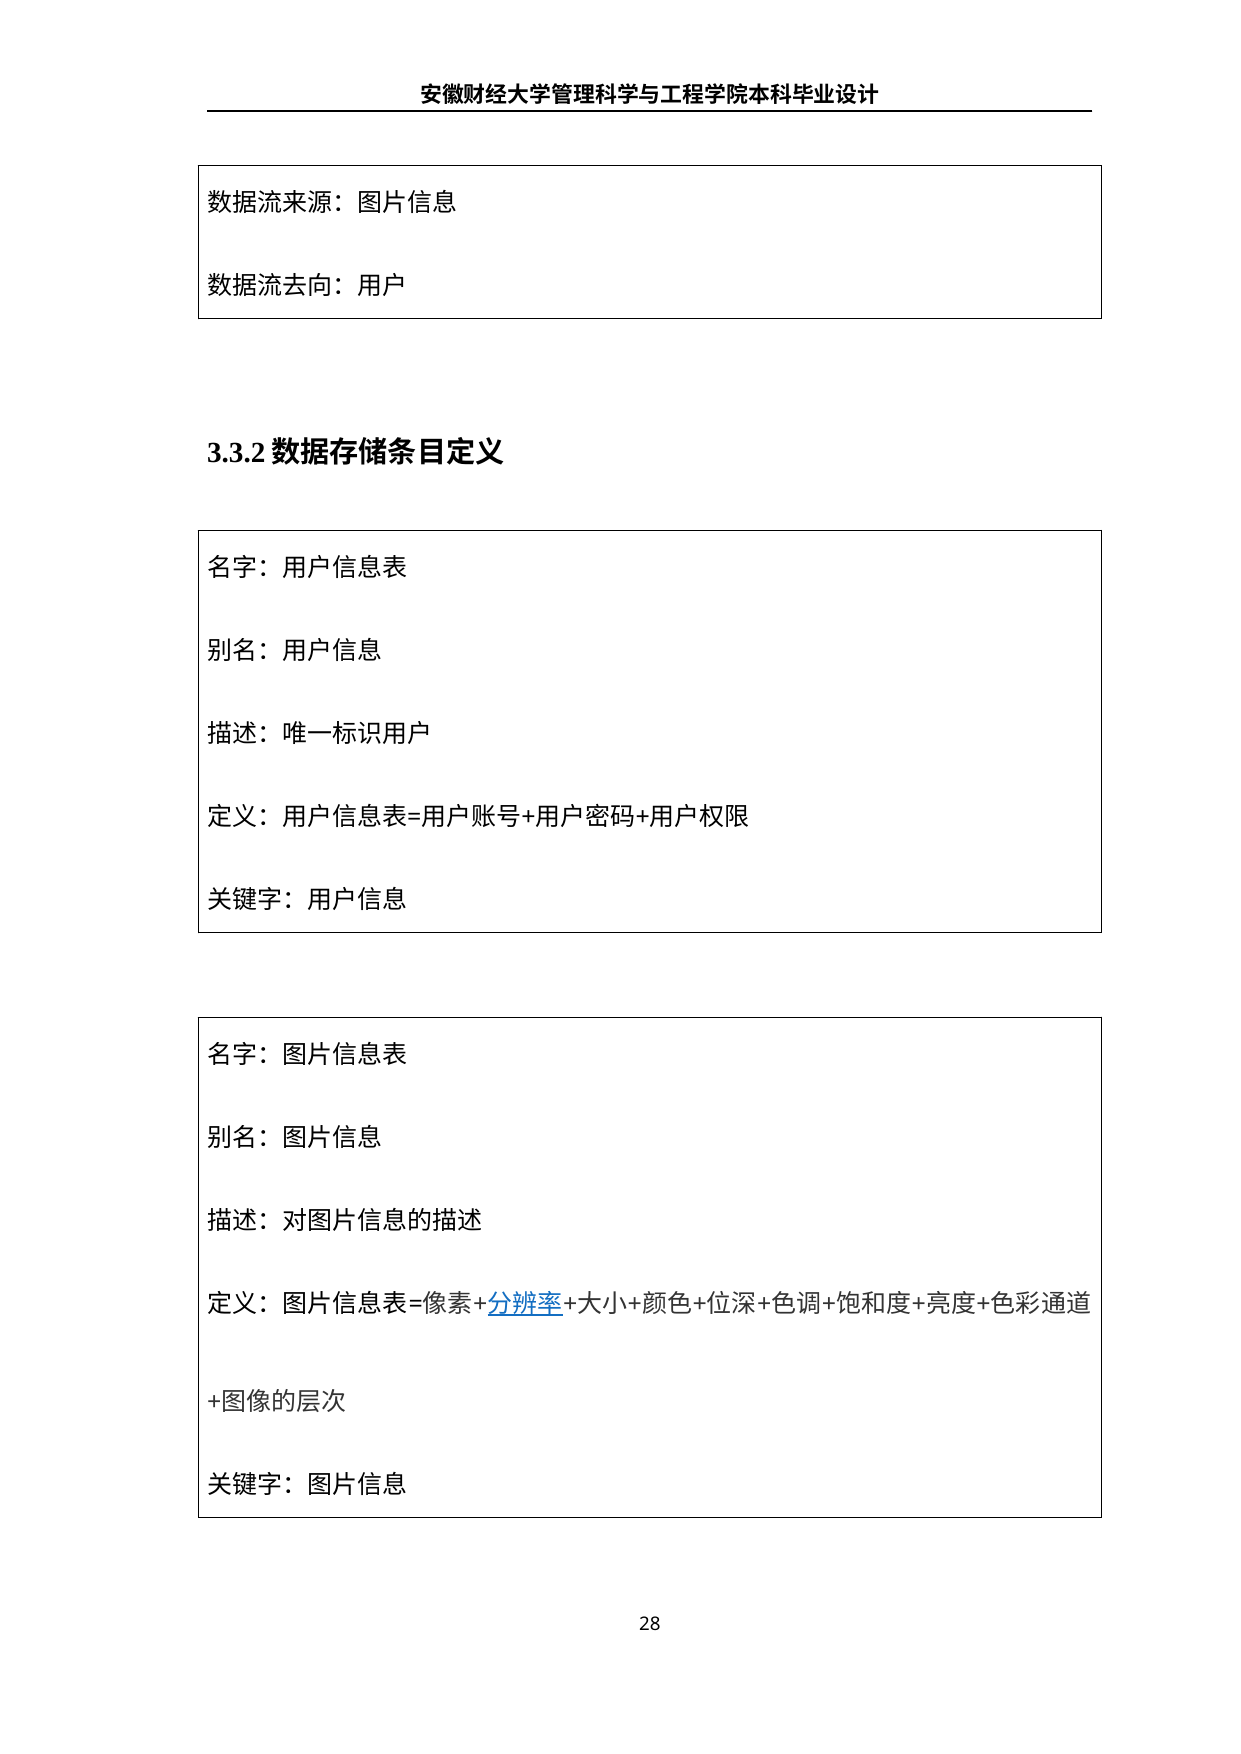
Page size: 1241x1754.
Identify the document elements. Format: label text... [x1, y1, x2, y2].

list 描述：对图片信息的描述 [199, 1183, 1101, 1251]
text 数据流去向：用户 [199, 248, 1101, 318]
list 别名：用户信息 [199, 613, 1101, 681]
list 描述：唯一标识用户 [199, 696, 1101, 764]
list 关键字：图片信息 [199, 1447, 1101, 1517]
list 名字：图片信息表 [199, 1018, 1101, 1085]
list 关键字：用户信息 [199, 862, 1101, 932]
list 数据流来源：图片信息 [199, 166, 1101, 233]
list 定义：用户信息表=用户账号+用户密码+用户权限 [199, 779, 1101, 847]
list 定义：图片信息表=像素+分辨率+大小+颜色+位深+色调+饱和度+亮度+色彩通道+图像的层次 [199, 1266, 1101, 1432]
list 名字：用户信息表 [199, 531, 1101, 598]
list 别名：图片信息 [199, 1100, 1101, 1168]
subtitle 3.3.2数据存储条目定义 [207, 418, 1092, 483]
